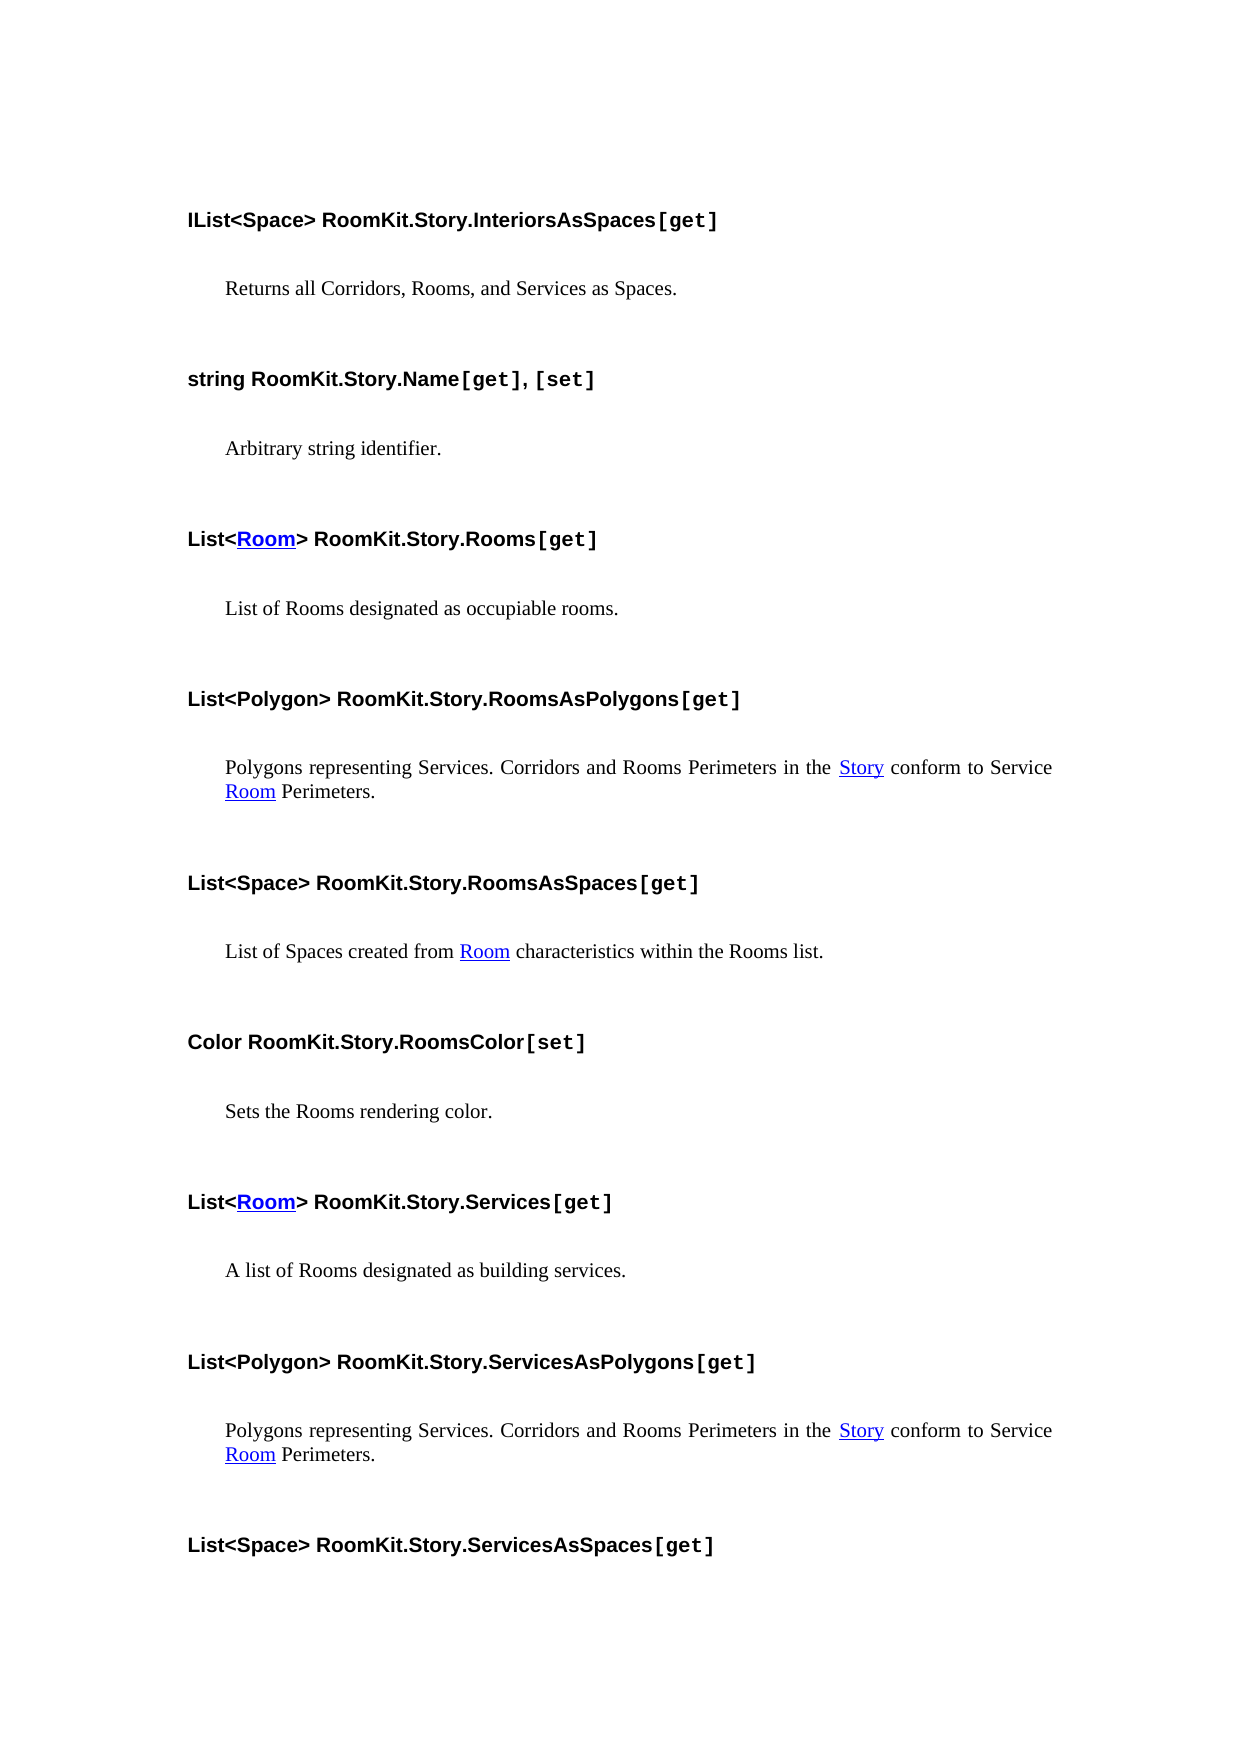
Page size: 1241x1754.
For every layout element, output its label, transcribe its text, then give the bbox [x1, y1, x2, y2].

list Returns all Corridors, Rooms, and Services as Spaces. [225, 276, 1053, 300]
subtitle List<Space> RoomKit.Story.ServicesAsSpaces[get] [187, 1533, 1053, 1559]
list A list of Rooms designated as building services. [225, 1258, 1053, 1282]
list Polygons representing Services. Corridors and Rooms Perimeters in the Story conform to Service Room Perimeters. [225, 755, 1053, 803]
list List of Spaces created from Room characteristics within the Rooms list. [225, 939, 1053, 963]
subtitle List<Room> RoomKit.Story.Services[get] [187, 1190, 1053, 1216]
subtitle List<Polygon> RoomKit.Story.ServicesAsPolygons[get] [187, 1349, 1053, 1375]
subtitle string RoomKit.Story.Name[get], [set] [187, 367, 1053, 393]
subtitle List<Room> RoomKit.Story.Rooms[get] [187, 527, 1053, 553]
list List of Rooms designated as occupiable rooms. [225, 596, 1053, 620]
subtitle List<Space> RoomKit.Story.RoomsAsSpaces[get] [187, 870, 1053, 896]
subtitle Color RoomKit.Story.RoomsColor[set] [187, 1030, 1053, 1056]
subtitle IList<Space> RoomKit.Story.InteriorsAsSpaces[get] [187, 208, 1053, 233]
list Arbitrary string identifier. [225, 436, 1053, 460]
subtitle List<Polygon> RoomKit.Story.RoomsAsPolygons[get] [187, 687, 1053, 712]
list Polygons representing Services. Corridors and Rooms Perimeters in the Story conform to Service Room Perimeters. [225, 1418, 1053, 1466]
list Sets the Rooms rendering color. [225, 1099, 1053, 1123]
